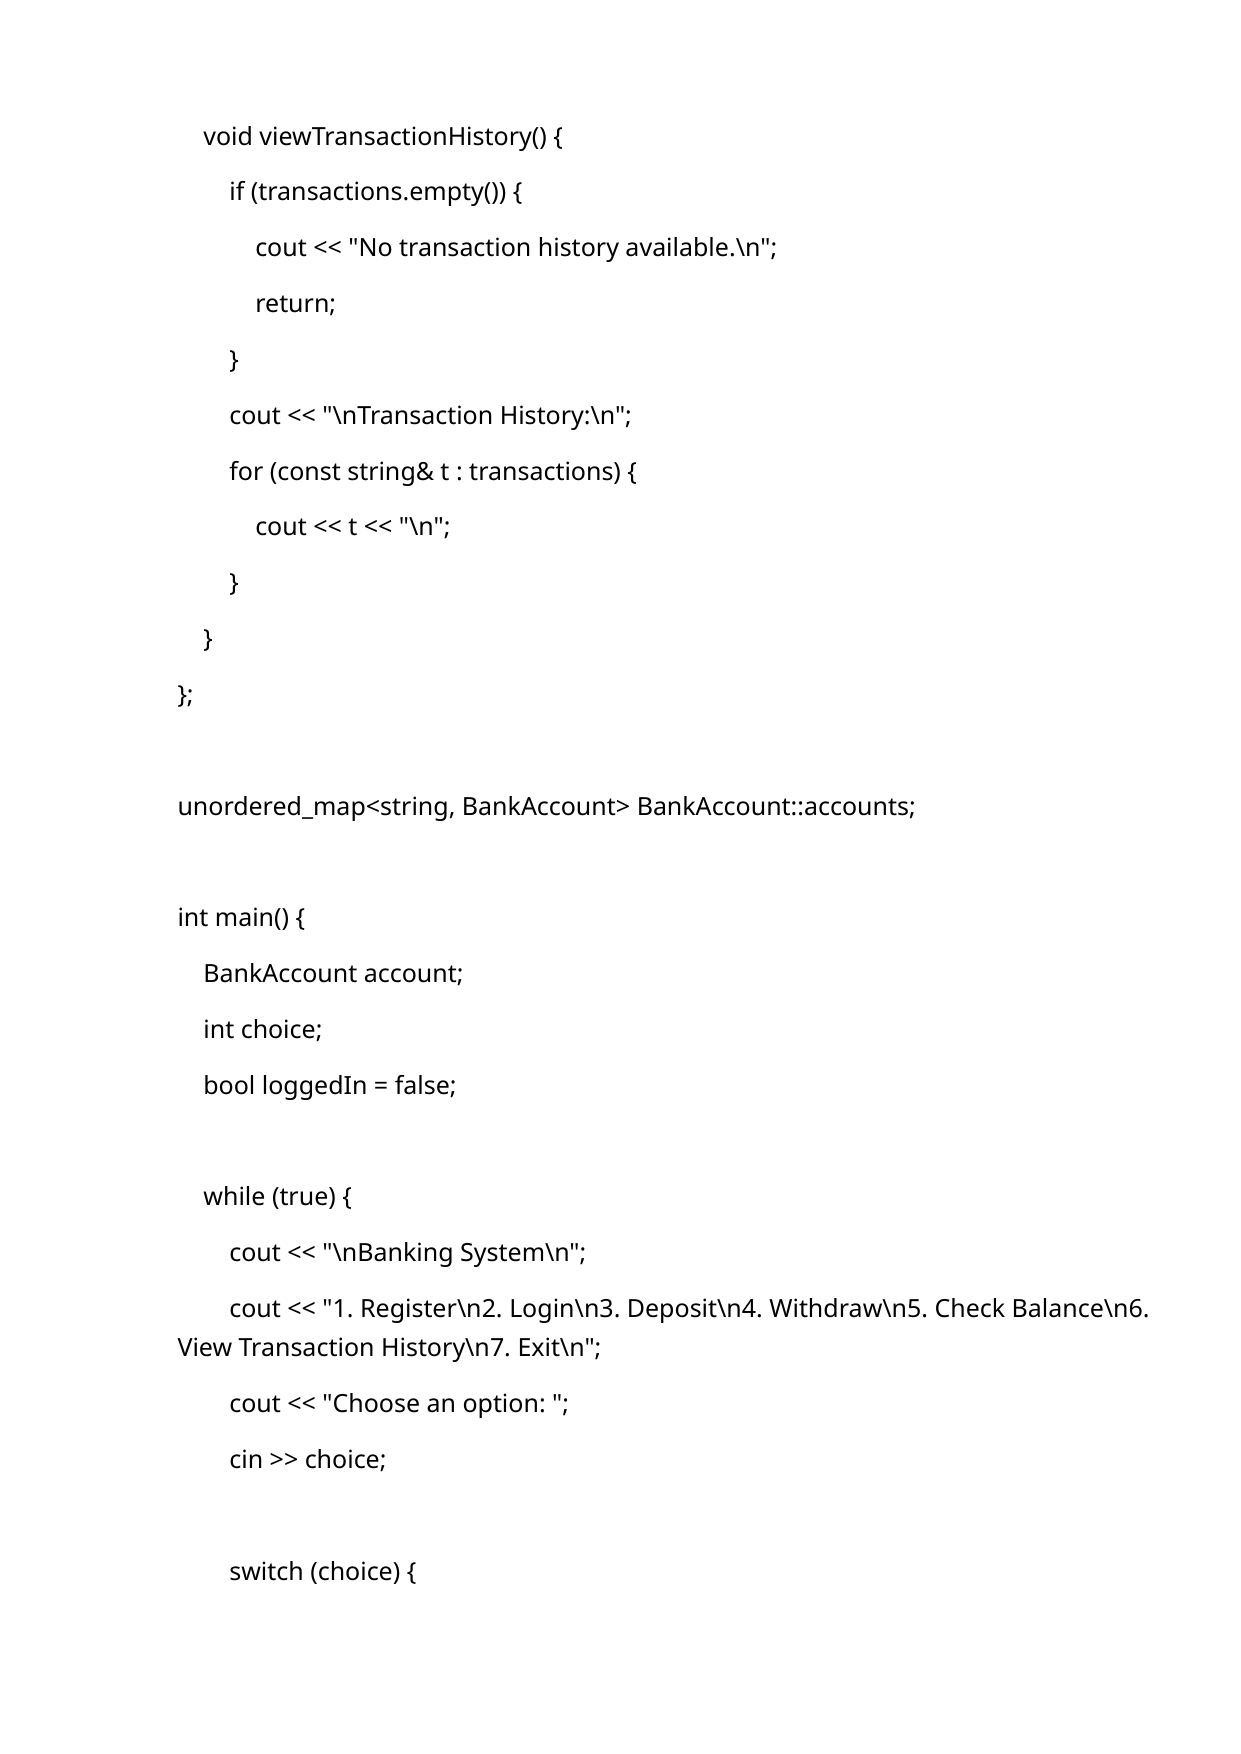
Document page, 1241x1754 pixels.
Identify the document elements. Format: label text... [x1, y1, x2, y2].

text cin >> choice; [177, 1441, 1152, 1476]
text cout << "1. Register\n2. Login\n3. Deposit\n4. Withdraw\n5. Check Balance\n6. View Transaction History\n7. Exit\n"; [177, 1291, 1152, 1364]
text bool loggedIn = false; [177, 1067, 1152, 1101]
text for (const string& t : transactions) { [177, 453, 1152, 487]
text }; [177, 676, 1152, 711]
text cout << "\nBanking System\n"; [177, 1235, 1152, 1269]
text unordered_map<string, BankAccount> BankAccount::accounts; [177, 788, 1152, 822]
text void viewTransactionHistory() { [177, 118, 1152, 152]
text } [177, 565, 1152, 599]
text switch (choice) { [177, 1553, 1152, 1587]
text cout << "Choose an option: "; [177, 1386, 1152, 1420]
text int main() { [177, 900, 1152, 934]
text } [177, 621, 1152, 655]
text if (transactions.empty()) { [177, 174, 1152, 208]
text int choice; [177, 1011, 1152, 1046]
text while (true) { [177, 1179, 1152, 1213]
text return; [177, 286, 1152, 320]
text BankAccount account; [177, 956, 1152, 990]
text cout << "No transaction history available.\n"; [177, 230, 1152, 264]
text } [177, 341, 1152, 376]
text cout << t << "\n"; [177, 509, 1152, 543]
text cout << "\nTransaction History:\n"; [177, 397, 1152, 431]
